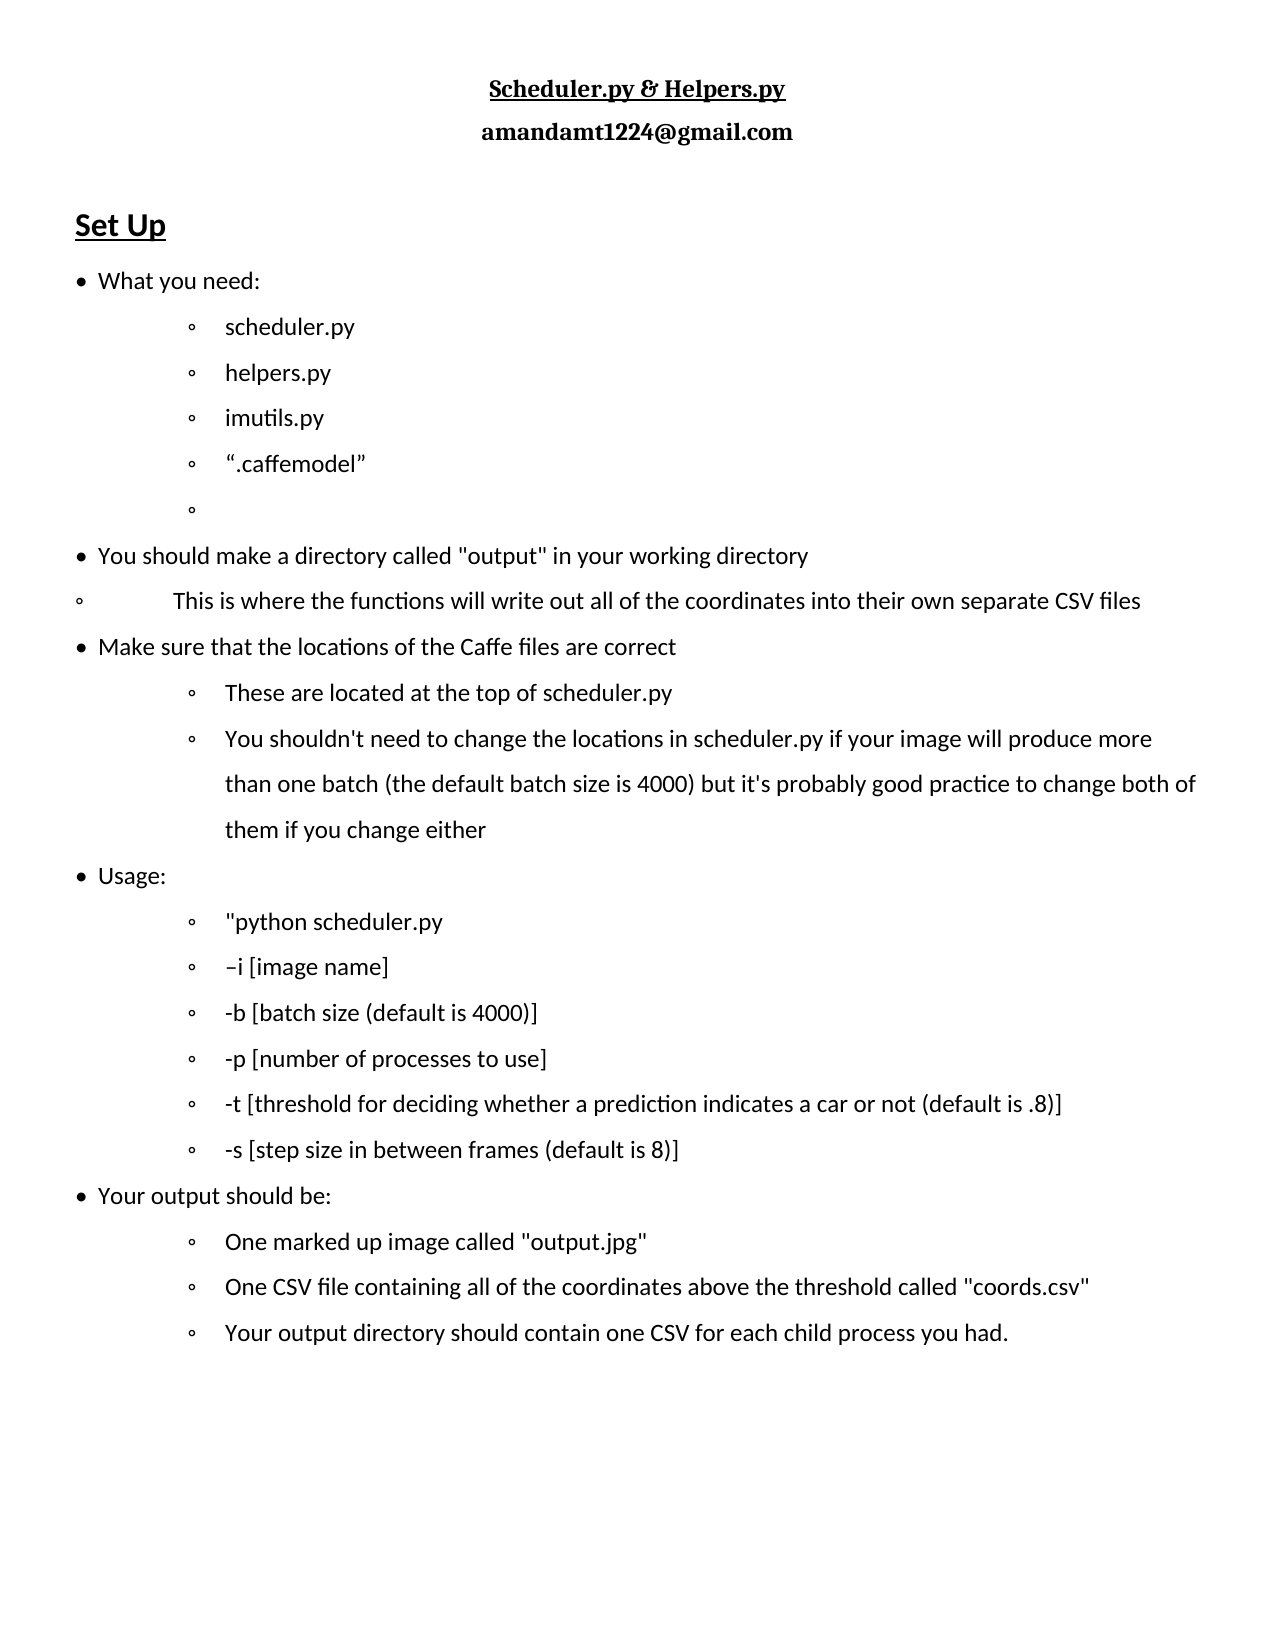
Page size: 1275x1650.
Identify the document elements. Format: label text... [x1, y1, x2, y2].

list You should make a directory called "output" in your working directory [75, 540, 1200, 570]
list Your output should be: [75, 1180, 1200, 1211]
list imutils.py [187, 403, 1200, 433]
text Set Up [75, 204, 1200, 245]
list Your output directory should contain one CSV for each child process you had. [187, 1317, 1200, 1348]
list “.caffemodel” [187, 448, 1200, 479]
list -b [batch size (default is 4000)] [187, 997, 1200, 1028]
list You shouldn't need to change the locations in scheduler.py if your image will produce more than one batch (the default batch size is 4000) but it's probably good practice to change both of them if you change either [187, 723, 1200, 845]
list -t [threshold for deciding whether a prediction indicates a car or not (default is .8)] [187, 1088, 1200, 1119]
list What you need: [75, 265, 1200, 296]
list One CSV file containing all of the coordinates above the threshold called "coords.csv" [187, 1271, 1200, 1302]
list scheduler.py [187, 311, 1200, 342]
list Usage: [75, 860, 1200, 890]
list helpers.py [187, 357, 1200, 387]
list -s [step size in between frames (default is 8)] [187, 1134, 1200, 1165]
list Make sure that the locations of the Caffe files are correct [75, 631, 1200, 662]
list "python scheduler.py [187, 906, 1200, 936]
list One marked up image called "output.jpg" [187, 1226, 1200, 1256]
text amandamt1224@gmail.com [75, 118, 1200, 147]
list This is where the functions will write out all of the coordinates into their own separate CSV files [75, 586, 1200, 616]
list -p [number of processes to use] [187, 1043, 1200, 1073]
text Scheduler.py & Helpers.py [75, 75, 1200, 104]
list These are located at the top of scheduler.py [187, 677, 1200, 707]
list –i [image name] [187, 951, 1200, 982]
